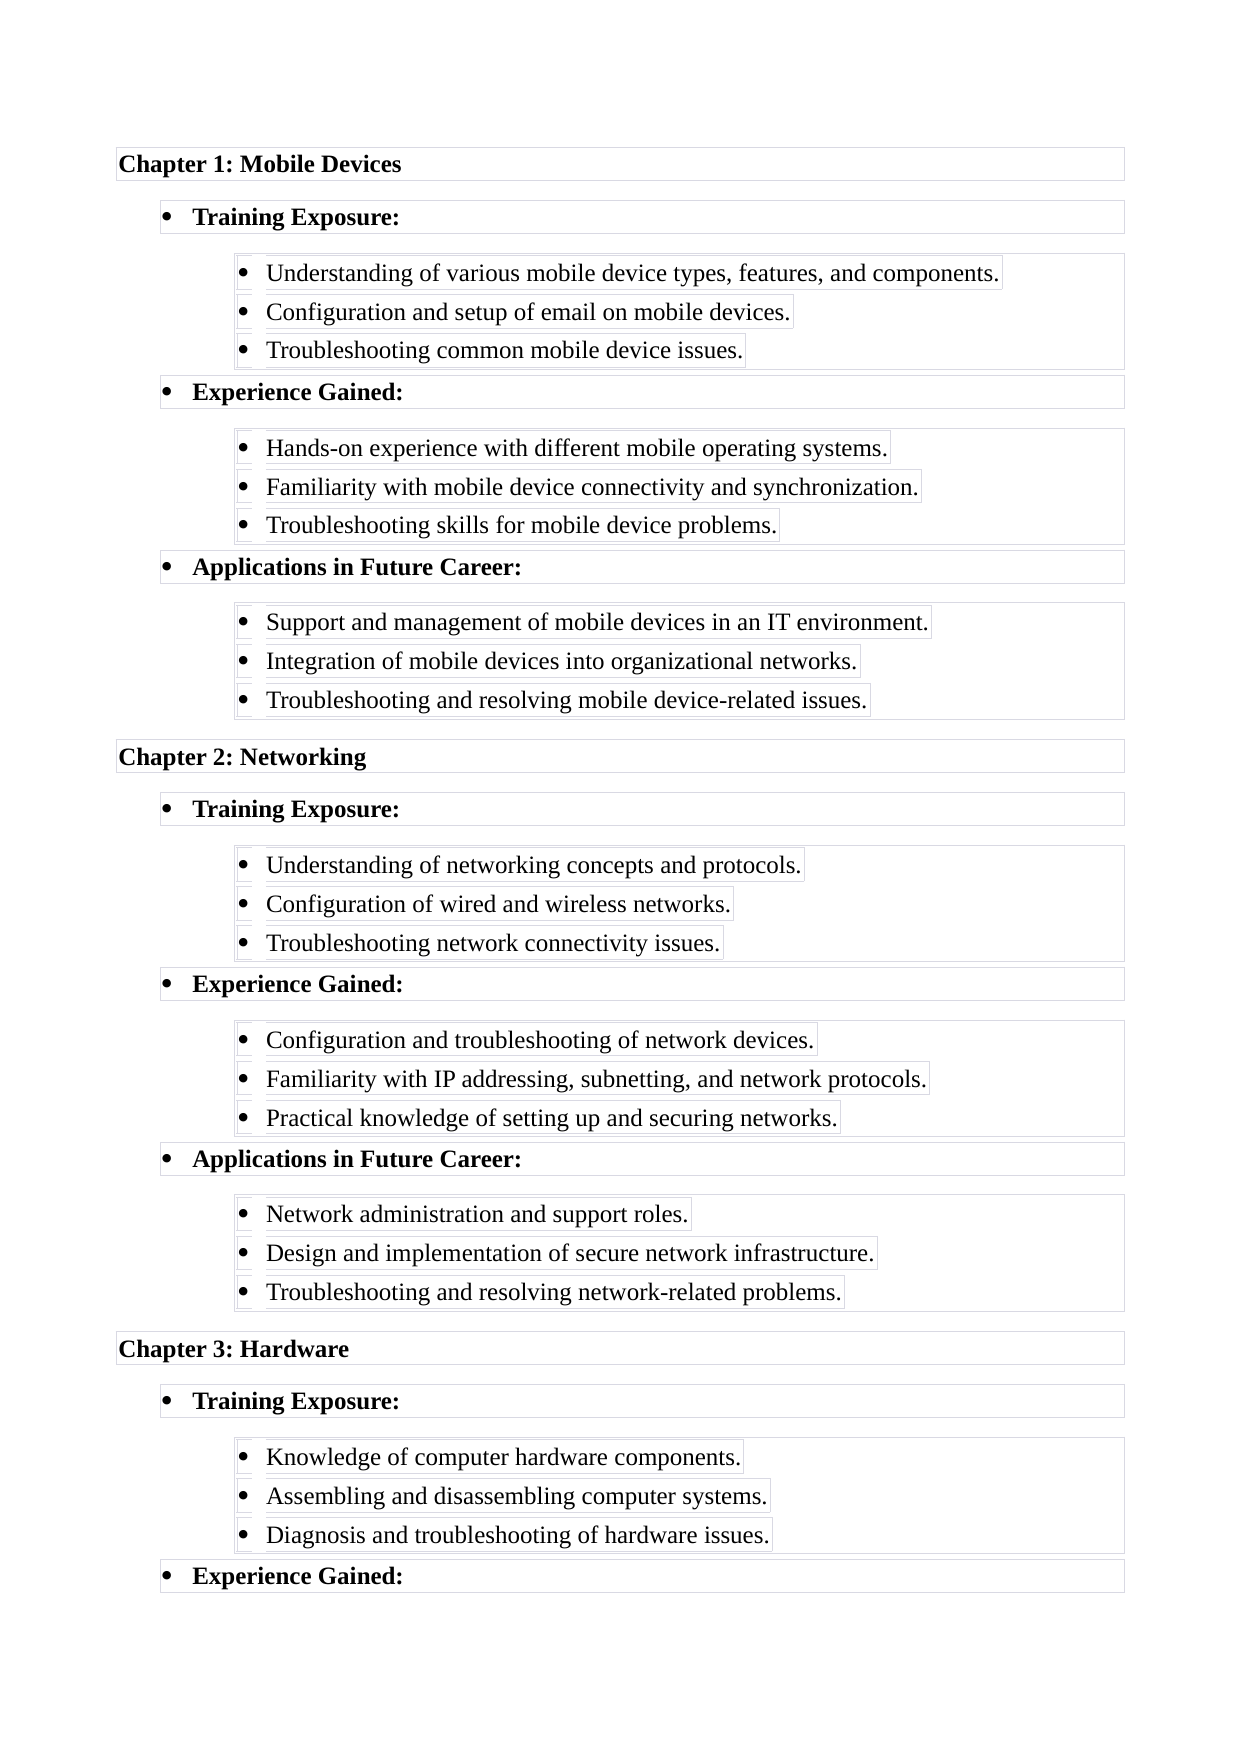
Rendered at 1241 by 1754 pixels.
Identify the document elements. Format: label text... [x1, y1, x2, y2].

list Training Exposure: [161, 201, 1124, 233]
text Chapter 1: Mobile Devices [117, 148, 1124, 180]
list Familiarity with IP addressing, subnetting, and network protocols. [235, 1058, 1124, 1095]
list Configuration of wired and wireless networks. [235, 883, 1124, 920]
list Assembling and disassembling computer systems. [235, 1476, 1124, 1512]
list Experience Gained: [161, 968, 1124, 1000]
list Understanding of various mobile device types, features, and components. [235, 254, 1124, 289]
list Familiarity with mobile device connectivity and synchronization. [235, 466, 1124, 503]
list Troubleshooting and resolving network-related problems. [235, 1272, 1124, 1311]
list Understanding of networking concepts and protocols. [235, 846, 1124, 881]
list Training Exposure: [161, 793, 1124, 825]
list Support and management of mobile devices in an IT environment. [235, 603, 1124, 639]
list Applications in Future Career: [161, 551, 1124, 583]
list Knowledge of computer hardware components. [235, 1438, 1124, 1473]
list Practical knowledge of setting up and securing networks. [235, 1097, 1124, 1136]
list Training Exposure: [161, 1385, 1124, 1417]
list Troubleshooting and resolving mobile device-related issues. [235, 680, 1124, 719]
list Troubleshooting common mobile device issues. [235, 330, 1124, 369]
list Experience Gained: [161, 1560, 1124, 1592]
text Chapter 3: Hardware [117, 1332, 1124, 1364]
list Experience Gained: [161, 376, 1124, 408]
list Troubleshooting network connectivity issues. [235, 922, 1124, 961]
list Applications in Future Career: [161, 1143, 1124, 1175]
list Troubleshooting skills for mobile device problems. [235, 505, 1124, 544]
list Hands-on experience with different mobile operating systems. [235, 429, 1124, 464]
list Diagnosis and troubleshooting of hardware issues. [235, 1514, 1124, 1553]
list Configuration and troubleshooting of network devices. [235, 1021, 1124, 1056]
text Chapter 2: Networking [117, 740, 1124, 772]
list Network administration and support roles. [235, 1195, 1124, 1231]
list Integration of mobile devices into organizational networks. [235, 641, 1124, 678]
list Design and implementation of secure network infrastructure. [235, 1233, 1124, 1270]
list Configuration and setup of email on mobile devices. [235, 291, 1124, 328]
